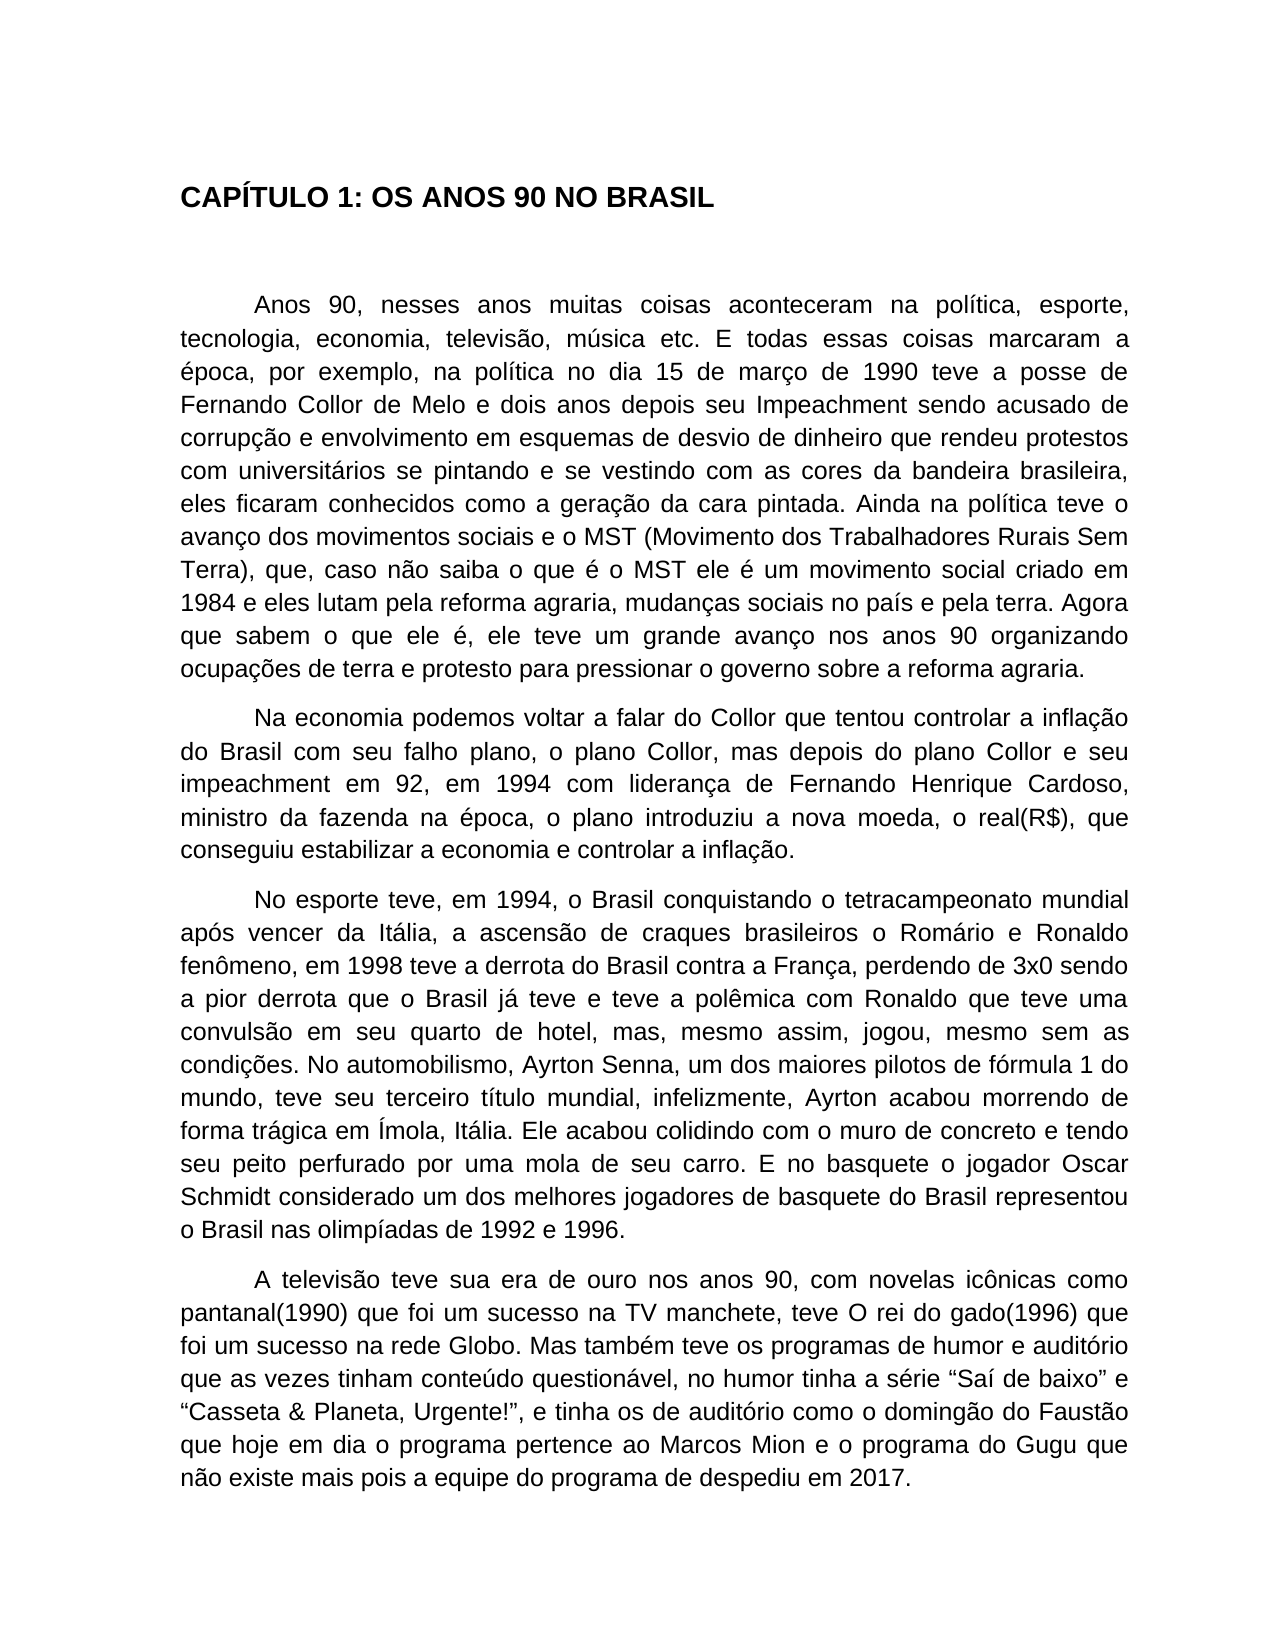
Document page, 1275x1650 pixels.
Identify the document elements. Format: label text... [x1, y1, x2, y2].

text A televisão teve sua era de ouro nos anos 90, com novelas icônicas como pantanal(1990) que foi um sucesso na TV manchete, teve O rei do gado(1996) que foi um sucesso na rede Globo. Mas também teve os programas de humor e auditório que as vezes tinham conteúdo questionável, no humor tinha a série “Saí de baixo” e “Casseta & Planeta, Urgente!”, e tinha os de auditório como o domingão do Faustão que hoje em dia o programa pertence ao Marcos Mion e o programa do Gugu que não existe mais pois a equipe do programa de despediu em 2017. [180, 1265, 1131, 1492]
text No esporte teve, em 1994, o Brasil conquistando o tetracampeonato mundial após vencer da Itália, a ascensão de craques brasileiros o Romário e Ronaldo fenômeno, em 1998 teve a derrota do Brasil contra a França, perdendo de 3x0 sendo a pior derrota que o Brasil já teve e teve a polêmica com Ronaldo que teve uma convulsão em seu quarto de hotel, mas, mesmo assim, jogou, mesmo sem as condições. No automobilismo, Ayrton Senna, um dos maiores pilotos de fórmula 1 do mundo, teve seu terceiro título mundial, infelizmente, Ayrton acabou morrendo de forma trágica em Ímola, Itália. Ele acabou colidindo com o muro de concreto e tendo seu peito perfurado por uma mola de seu carro. E no basquete o jogador Oscar Schmidt considerado um dos melhores jogadores de basquete do Brasil representou o Brasil nas olimpíadas de 1992 e 1996. [180, 885, 1131, 1244]
text Na economia podemos voltar a falar do Collor que tentou controlar a inflação do Brasil com seu falho plano, o plano Collor, mas depois do plano Collor e seu impeachment em 92, em 1994 com liderança de Fernando Henrique Cardoso, ministro da fazenda na época, o plano introduziu a nova moeda, o real(R$), que conseguiu estabilizar a economia e controlar a inflação. [180, 703, 1131, 864]
text CAPÍTULO 1: OS ANOS 90 NO BRASIL [180, 180, 1131, 214]
